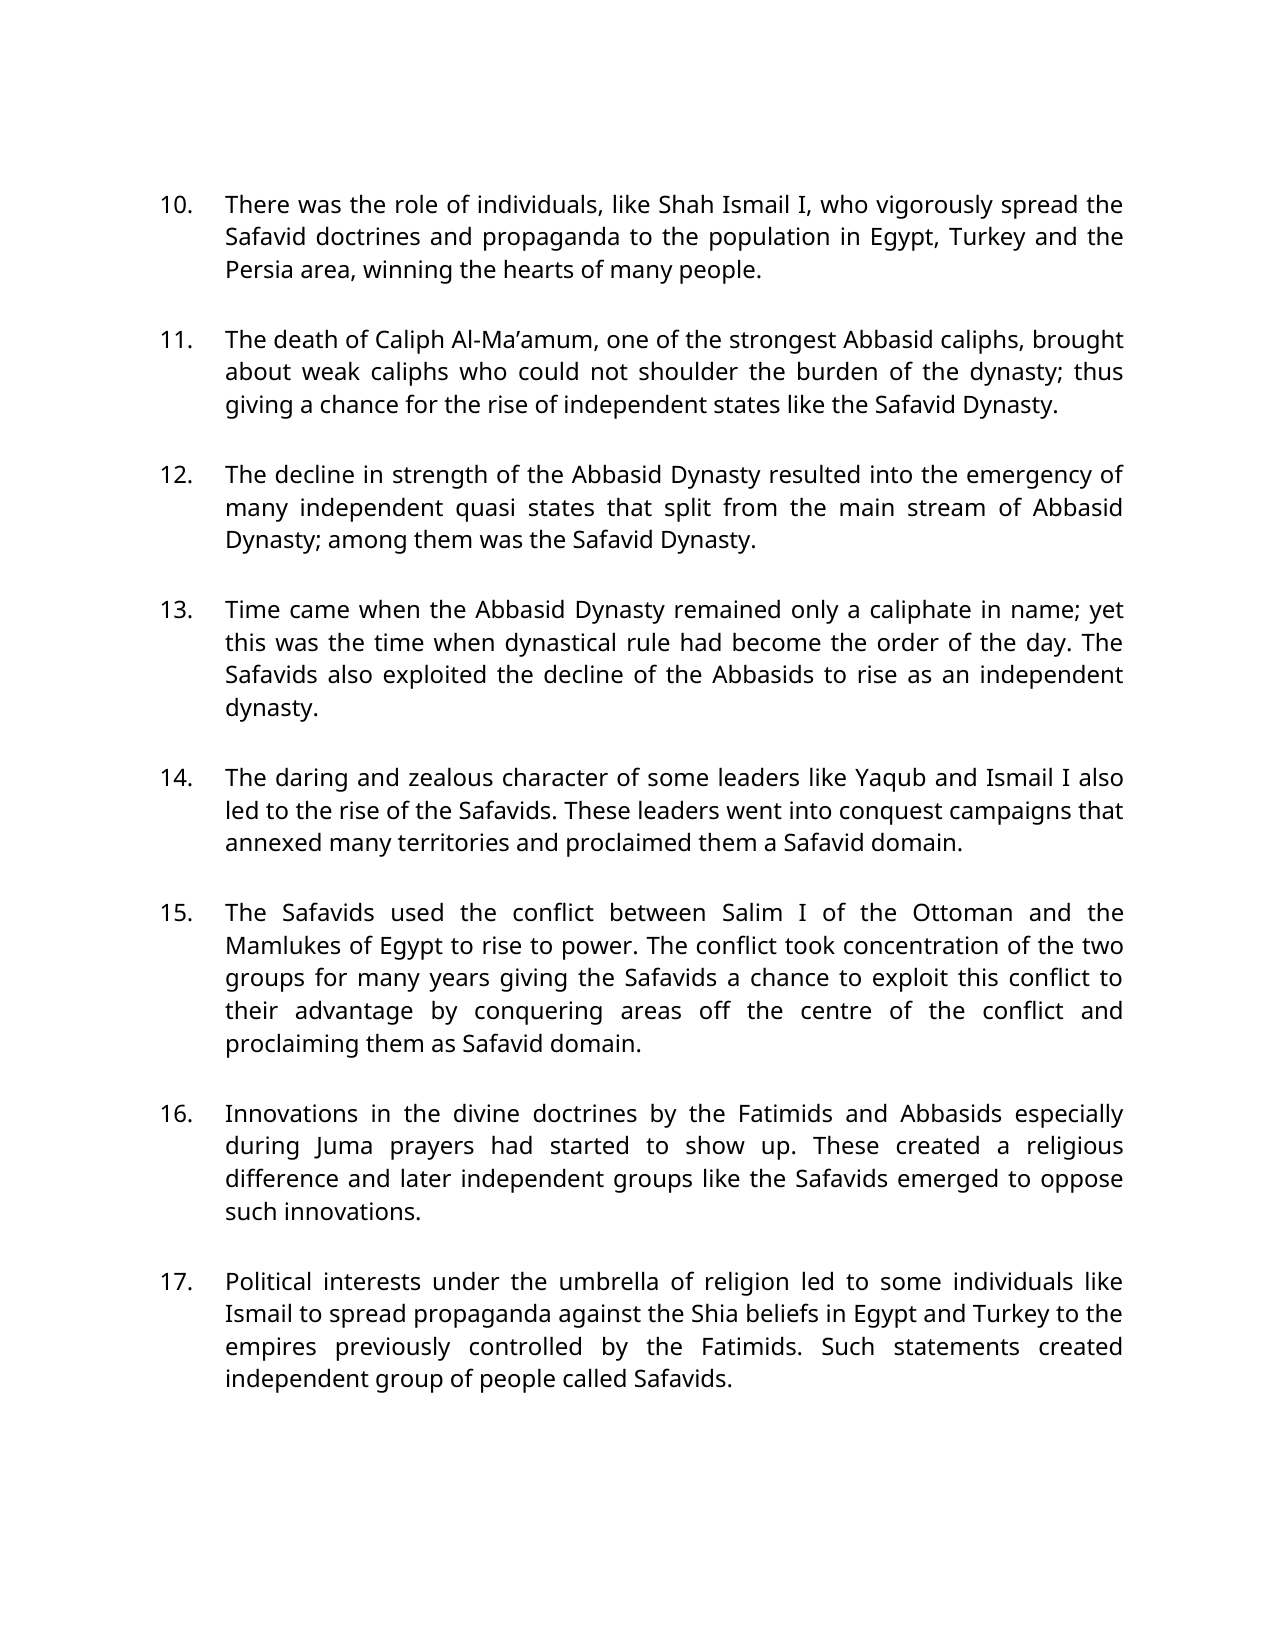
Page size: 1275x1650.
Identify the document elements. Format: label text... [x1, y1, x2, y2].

list The Safavids used the conflict between Salim I of the Ottoman and the Mamlukes of Egypt to rise to power. The conflict took concentration of the two groups for many years giving the Safavids a chance to exploit this conflict to their advantage by conquering areas off the centre of the conflict and proclaiming them as Safavid domain. [159, 896, 1125, 1059]
list Innovations in the divine doctrines by the Fatimids and Abbasids especially during Juma prayers had started to show up. These created a religious difference and later independent groups like the Safavids emerged to oppose such innovations. [159, 1096, 1125, 1227]
list There was the role of individuals, like Shah Ismail I, who vigorously spread the Safavid doctrines and propaganda to the population in Egypt, Turkey and the Persia area, winning the hearts of many people. [159, 187, 1125, 285]
list Time came when the Abbasid Dynasty remained only a caliphate in name; yet this was the time when dynastical rule had become the order of the day. The Safavids also exploited the decline of the Abbasids to rise as an independent dynasty. [159, 593, 1125, 723]
list Political interests under the umbrella of religion led to some individuals like Ismail to spread propaganda against the Shia beliefs in Egypt and Turkey to the empires previously controlled by the Fatimids. Such statements created independent group of people called Safavids. [159, 1264, 1125, 1395]
list The decline in strength of the Abbasid Dynasty resulted into the emergency of many independent quasi states that split from the main stream of Abbasid Dynasty; among them was the Safavid Dynasty. [159, 458, 1125, 556]
list The death of Caliph Al-Ma’amum, one of the strongest Abbasid caliphs, brought about weak caliphs who could not shoulder the burden of the dynasty; thus giving a chance for the rise of independent states like the Safavid Dynasty. [159, 323, 1125, 420]
list The daring and zealous character of some leaders like Yaqub and Ismail I also led to the rise of the Safavids. These leaders went into conquest campaigns that annexed many territories and proclaimed them a Safavid domain. [159, 761, 1125, 859]
